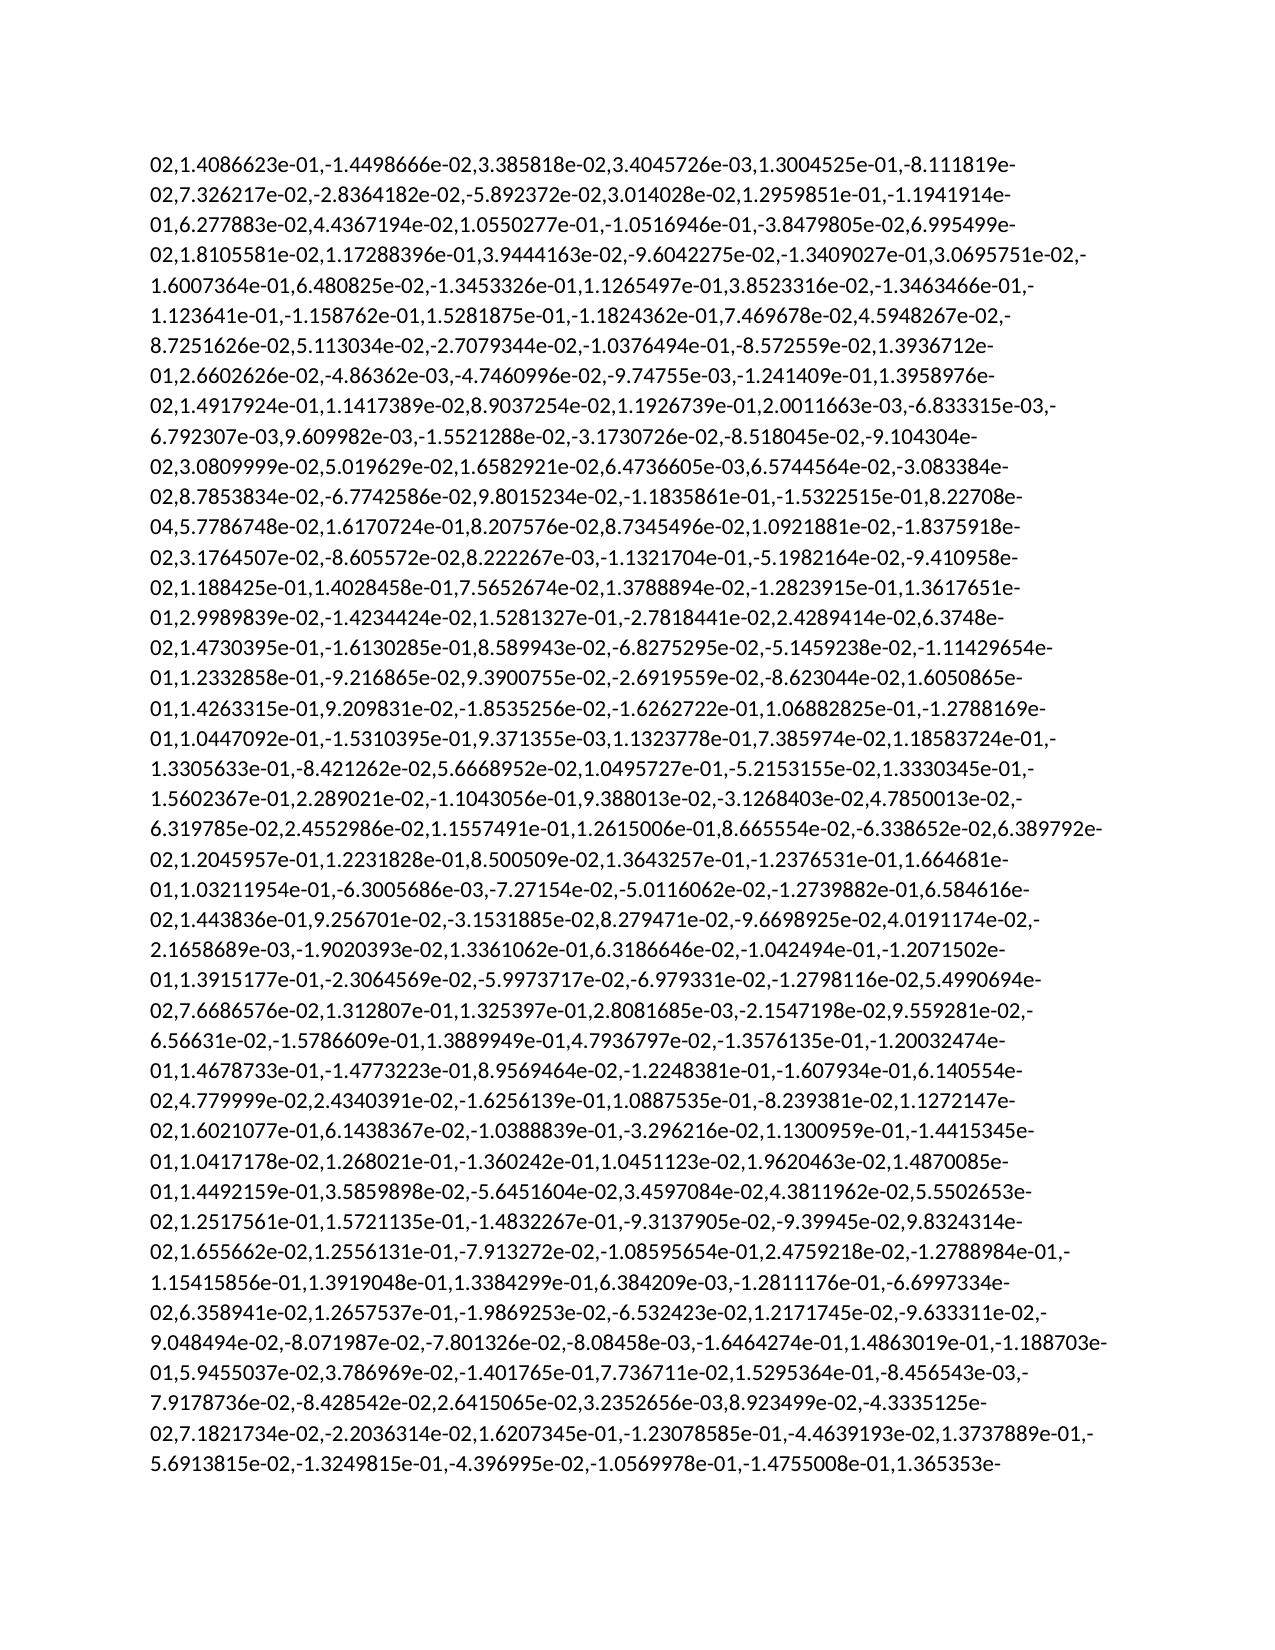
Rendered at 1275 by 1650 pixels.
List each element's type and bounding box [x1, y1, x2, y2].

text [150, 150, 1125, 1477]
